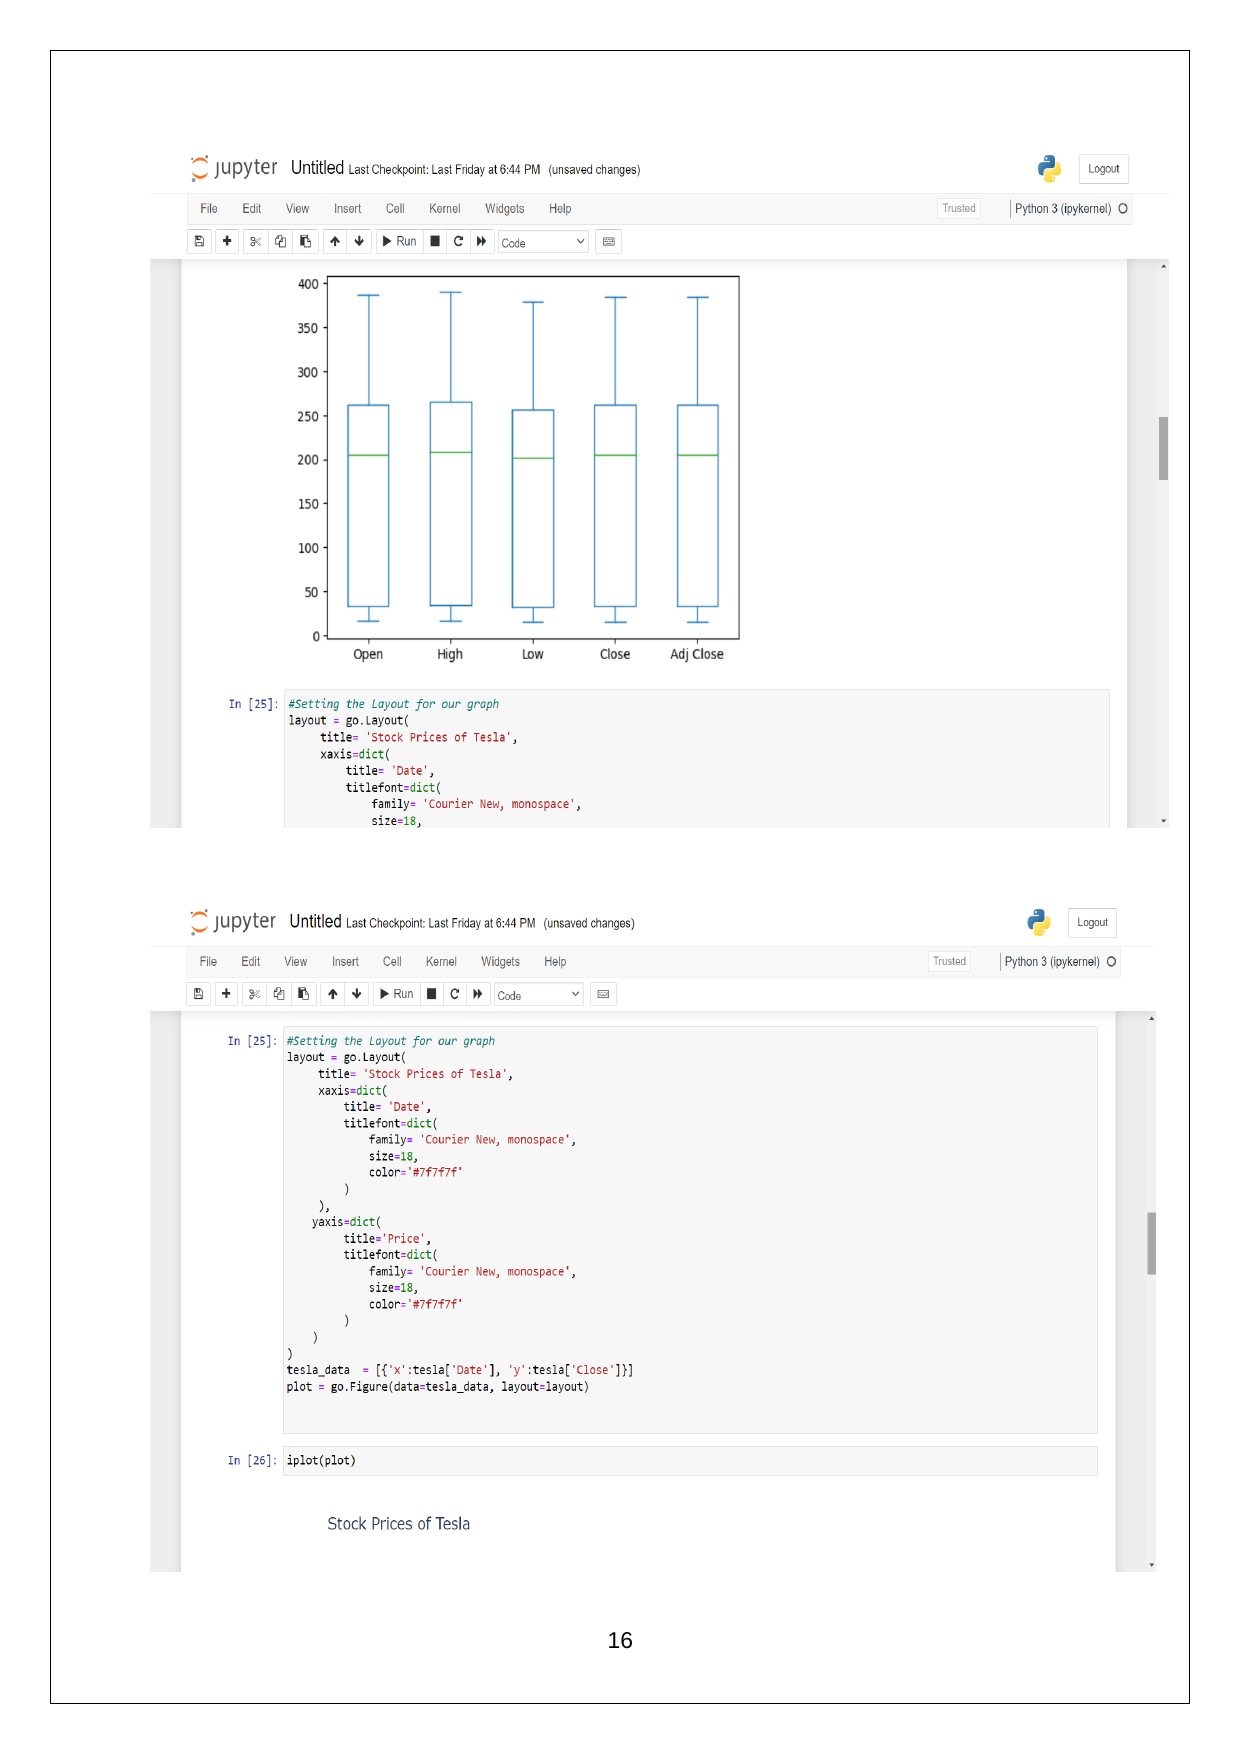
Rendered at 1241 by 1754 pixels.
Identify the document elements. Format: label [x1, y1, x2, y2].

picture [150, 150, 1169, 828]
picture [150, 903, 1157, 1572]
